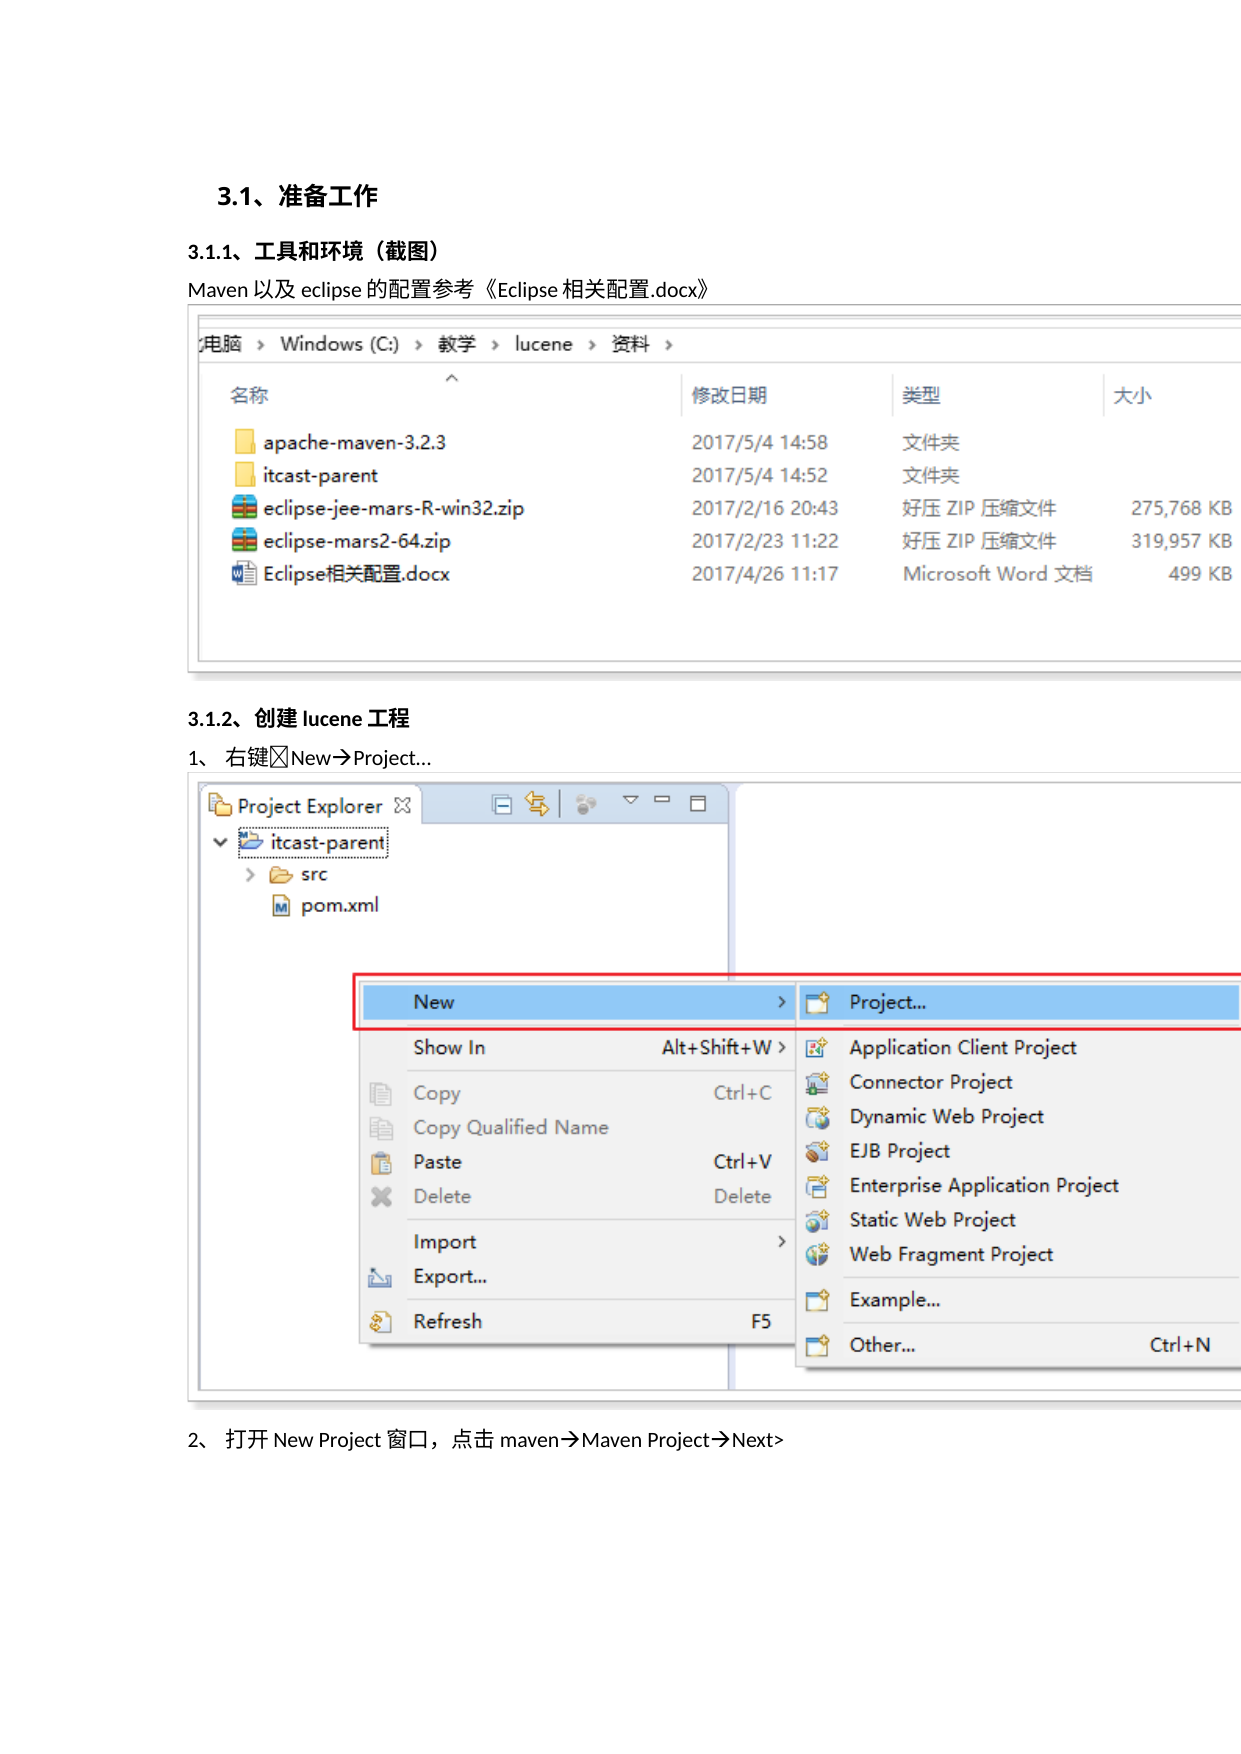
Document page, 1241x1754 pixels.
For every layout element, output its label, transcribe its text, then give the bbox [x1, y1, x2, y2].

list 打开New Project窗口，点击mavenMaven ProjectNext> [187, 1422, 1053, 1454]
subtitle 工具和环境（截图） [187, 233, 1053, 266]
subtitle 准备工作 [217, 162, 1053, 227]
subtitle 创建lucene工程 [187, 701, 1053, 733]
picture [187, 304, 1241, 681]
picture [187, 772, 1241, 1410]
list 右键NewProject… [187, 739, 1053, 772]
text Maven以及eclipse的配置参考《Eclipse相关配置.docx》 [187, 272, 1053, 304]
